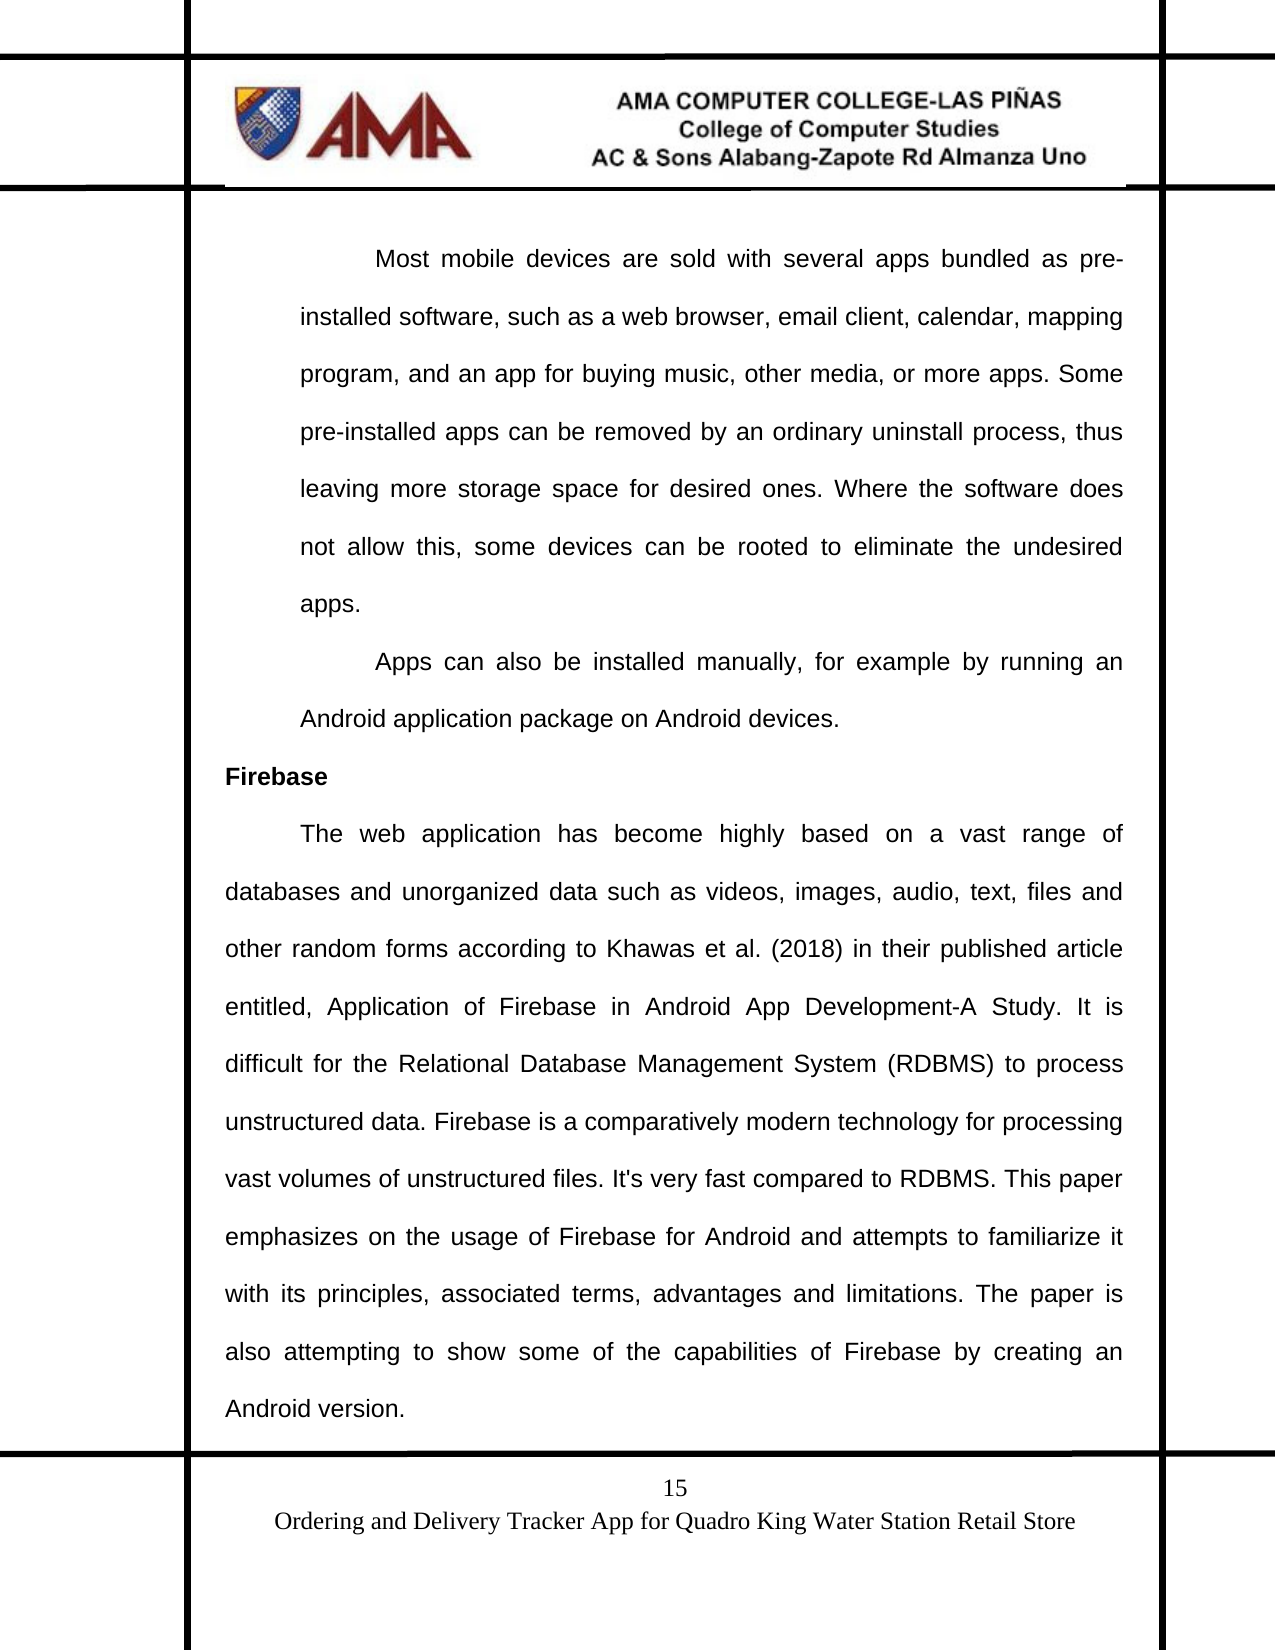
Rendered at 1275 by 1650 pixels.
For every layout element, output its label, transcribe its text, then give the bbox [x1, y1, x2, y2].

picture [225, 74, 1126, 187]
text The web application has become highly based on a vast range of databases and unorganized data such as videos, images, audio, text, files and other random forms according to Khawas et al. (2018) in their published article entitled, Application of Firebase in Android App Development-A Study. It is difficult for the Relational Database Management System (RDBMS) to process unstructured data. Firebase is a comparatively modern technology for processing vast volumes of unstructured files. It's very fast compared to RDBMS. This paper emphasizes on the usage of Firebase for Android and attempts to familiarize it with its principles, associated terms, advantages and limitations. The paper is also attempting to show some of the capabilities of Firebase by creating an Android version. [225, 819, 1125, 1423]
text Most mobile devices are sold with several apps bundled as pre-installed software, such as a web browser, email client, calendar, mapping program, and an app for buying music, other media, or more apps. Some pre-installed apps can be removed by an ordinary uninstall process, thus leaving more storage space for desired ones. Where the software does not allow this, some devices can be rooted to eliminate the undesired apps. [300, 244, 1125, 618]
text Firebase [225, 762, 1125, 790]
text Apps can also be installed manually, for example by running an Android application package on Android devices. [300, 647, 1125, 733]
